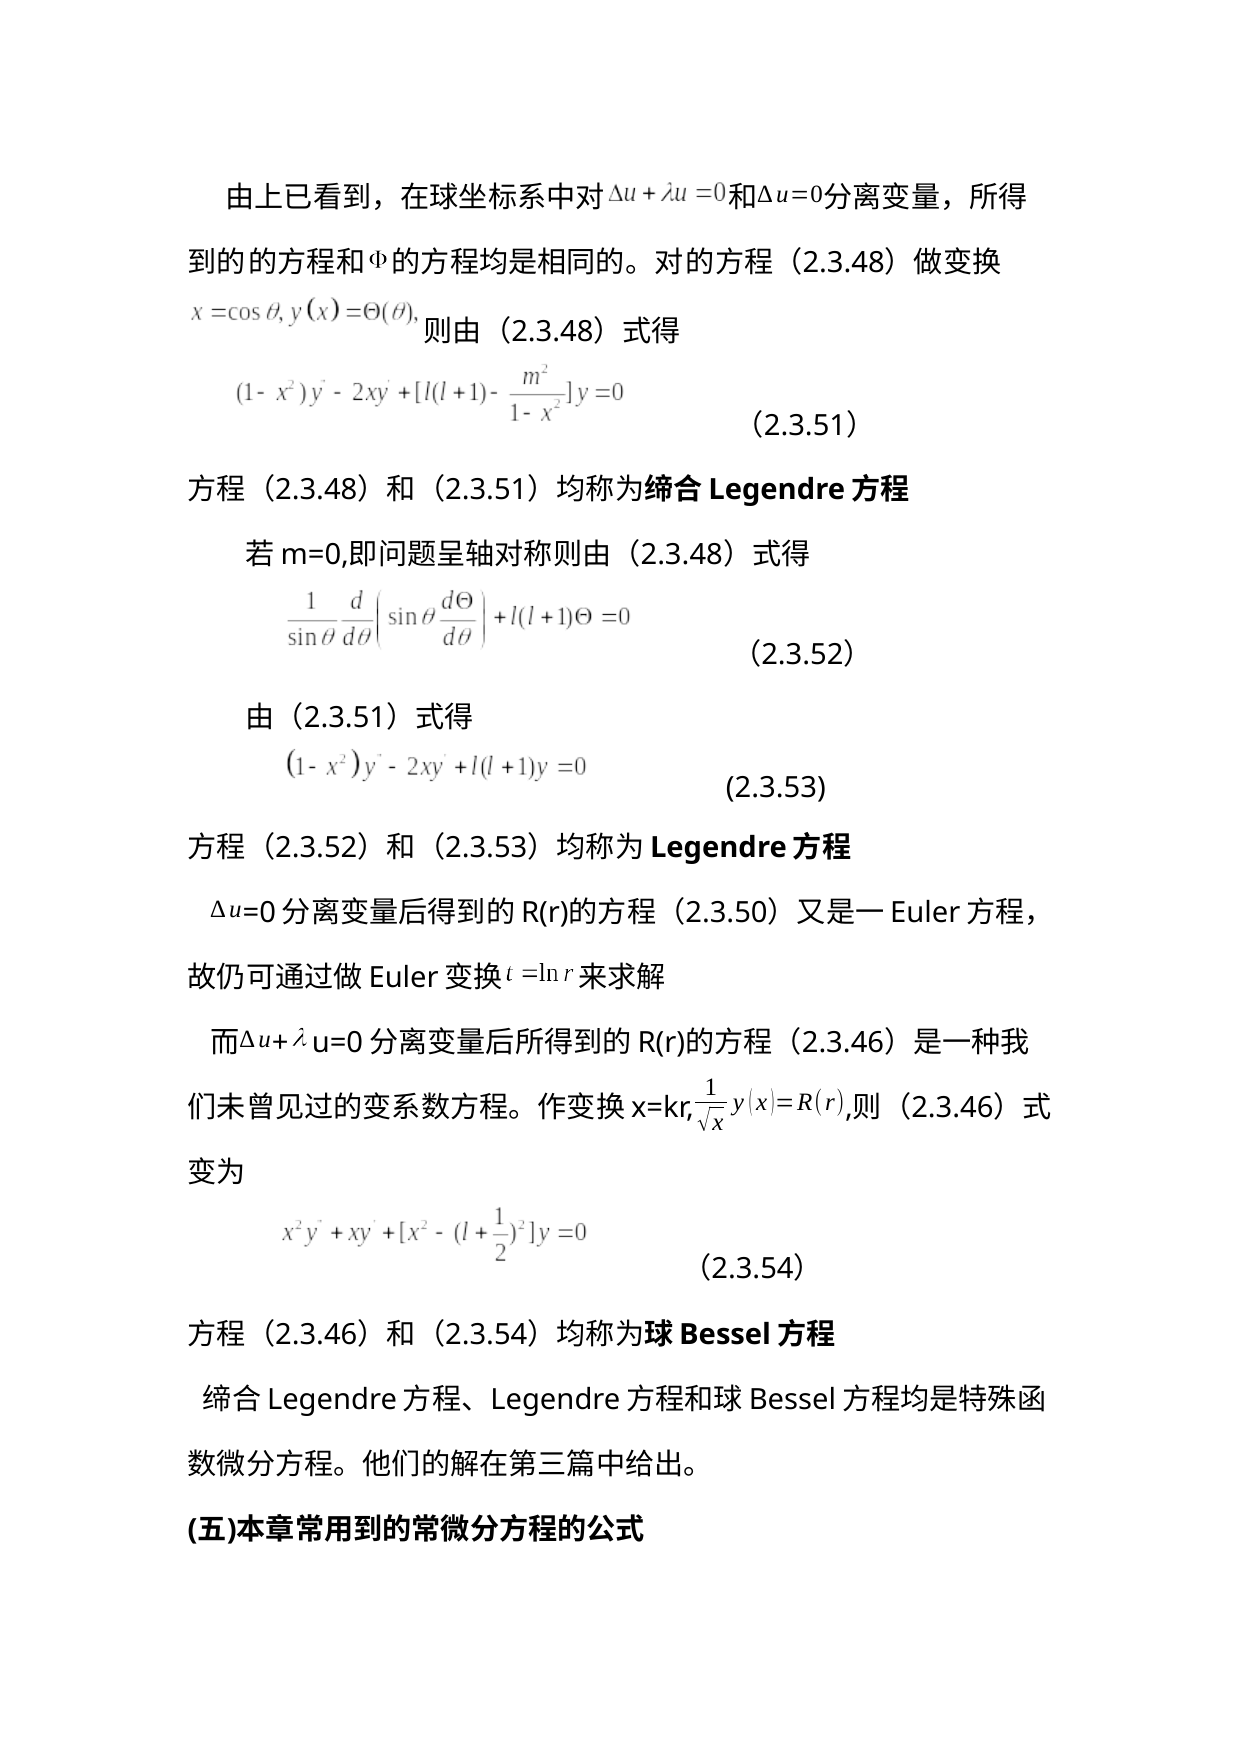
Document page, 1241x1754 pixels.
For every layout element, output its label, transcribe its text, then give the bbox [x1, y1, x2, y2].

text (五)本章常用到的常微分方程的公式 [187, 1494, 1053, 1559]
text 缔合Legendre方程、Legendre方程和球Bessel方程均是特殊函数微分方程。他们的解在第三篇中给出。 [187, 1364, 1053, 1494]
text =0分离变量后得到的R(r)的方程（2.3.50）又是一Euler方程，故仍可通过做Euler变换来求解 [187, 877, 1053, 1007]
text （2.3.51） [187, 357, 1053, 454]
text (2.3.53) [187, 747, 1053, 812]
text （2.3.54） [187, 1202, 1053, 1299]
text 方程（2.3.52）和（2.3.53）均称为Legendre方程 [187, 812, 1053, 877]
text （2.3.52） [187, 584, 1053, 682]
text 而+u=0分离变量后所得到的R(r)的方程（2.3.46）是一种我们未曾见过的变系数方程。作变换x=kr,,则（2.3.46）式变为 [187, 1007, 1053, 1202]
text 由（2.3.51）式得 [187, 682, 1053, 747]
text 方程（2.3.48）和（2.3.51）均称为缔合Legendre方程 [187, 454, 1053, 519]
text 若m=0,即问题呈轴对称则由（2.3.48）式得 [187, 519, 1053, 584]
text 由上已看到，在球坐标系中对和分离变量，所得到的的方程和的方程均是相同的。对的方程（2.3.48）做变换则由（2.3.48）式得 [187, 162, 1053, 357]
text 方程（2.3.46）和（2.3.54）均称为球Bessel方程 [187, 1299, 1053, 1364]
